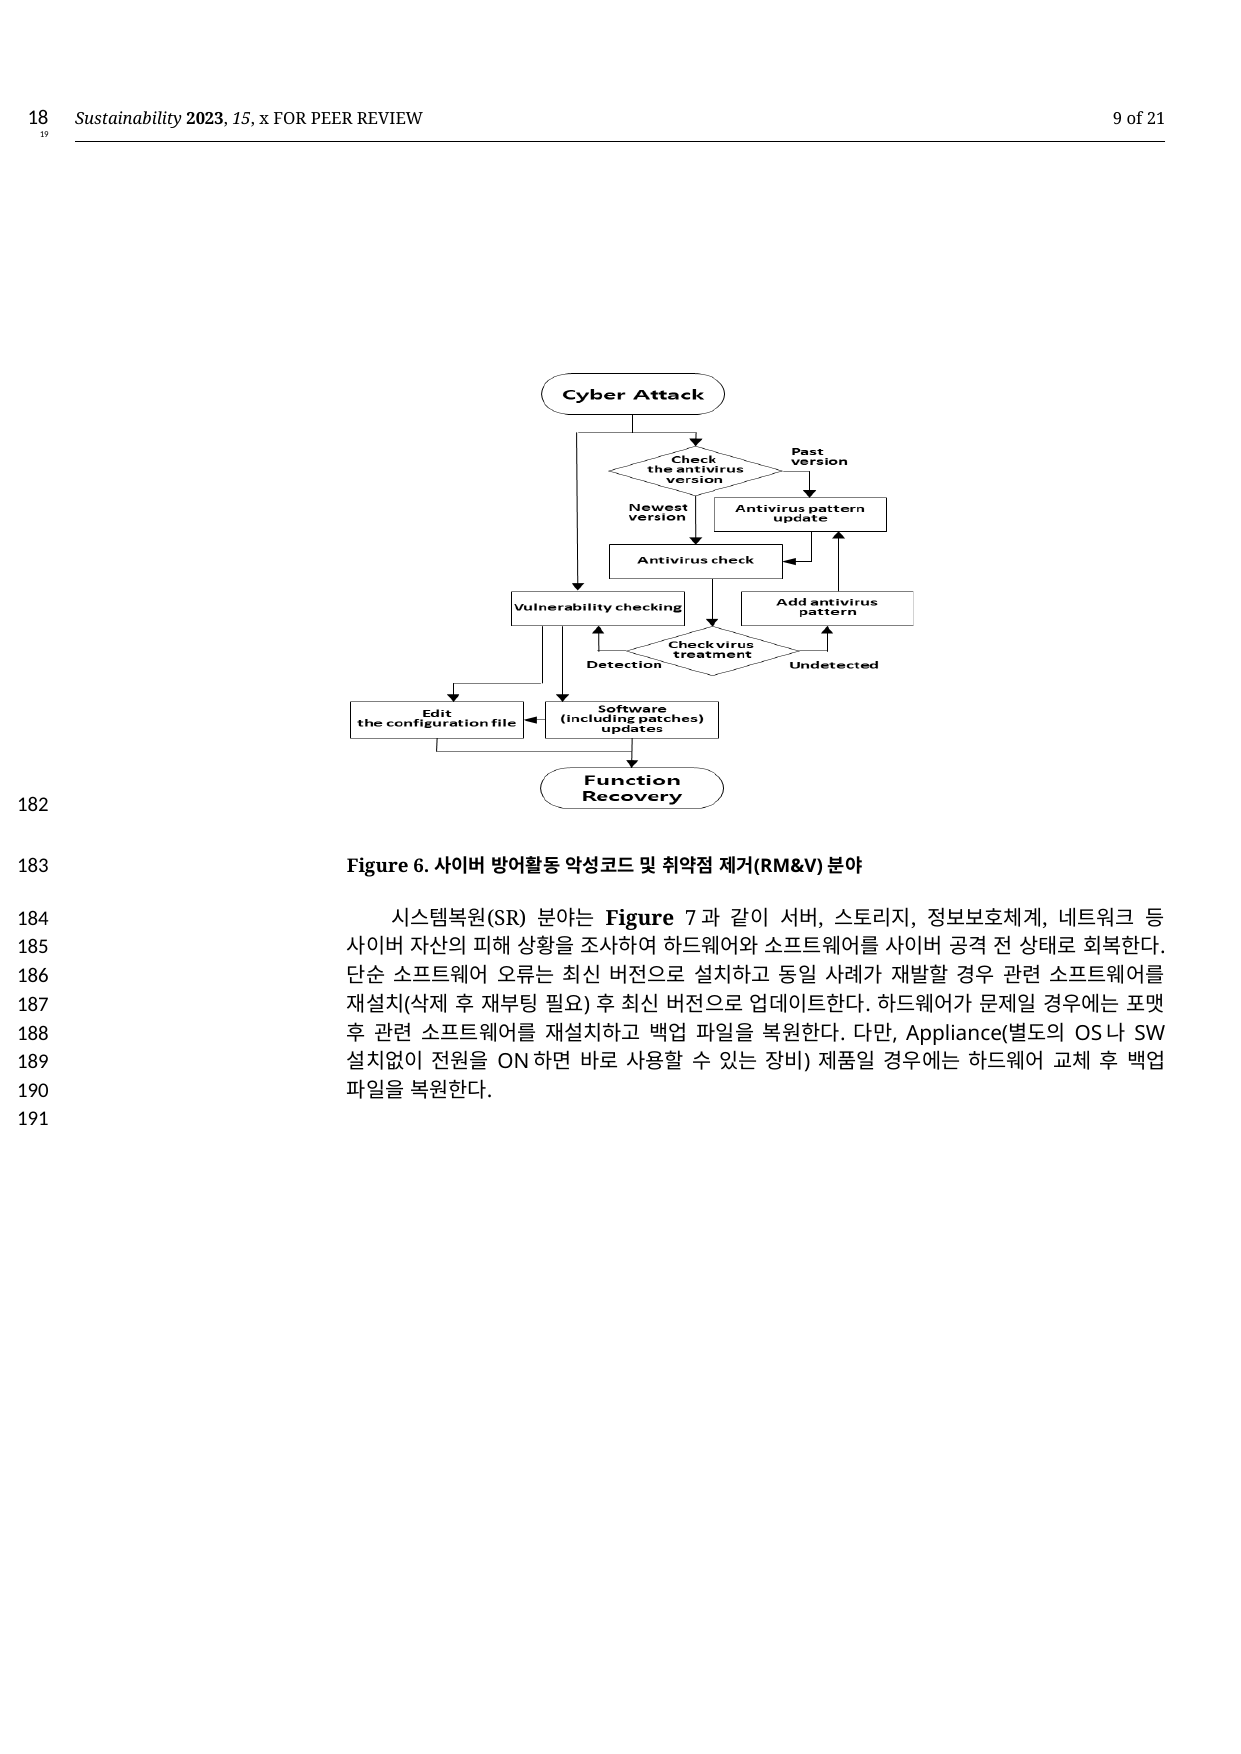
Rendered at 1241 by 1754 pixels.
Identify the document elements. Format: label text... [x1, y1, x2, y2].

text Figure 6. 사이버 방어활동 악성코드 및 취약점 제거(RM&V) 분야 [347, 851, 1165, 877]
text 시스템복원(SR) 분야는 Figure 7과 같이 서버, 스토리지, 정보보호체계, 네트워크 등 사이버 자산의 피해 상황을 조사하여 하드웨어와 소프트웨어를 사이버 공격 전 상태로 회복한다. 단순 소프트웨어 오류는 최신 버전으로 설치하고 동일 사례가 재발할 경우 관련 소프트웨어를 재설치(삭제 후 재부팅 필요) 후 최신 버전으로 업데이트한다. 하드웨어가 문제일 경우에는 포맷 후 관련 소프트웨어를 재설치하고 백업 파일을 복원한다. 다만, Appliance(별도의 OS나 SW 설치없이 전원을 ON하면 바로 사용할 수 있는 장비) 제품일 경우에는 하드웨어 교체 후 백업 파일을 복원한다. [347, 902, 1165, 1104]
picture [345, 373, 914, 812]
